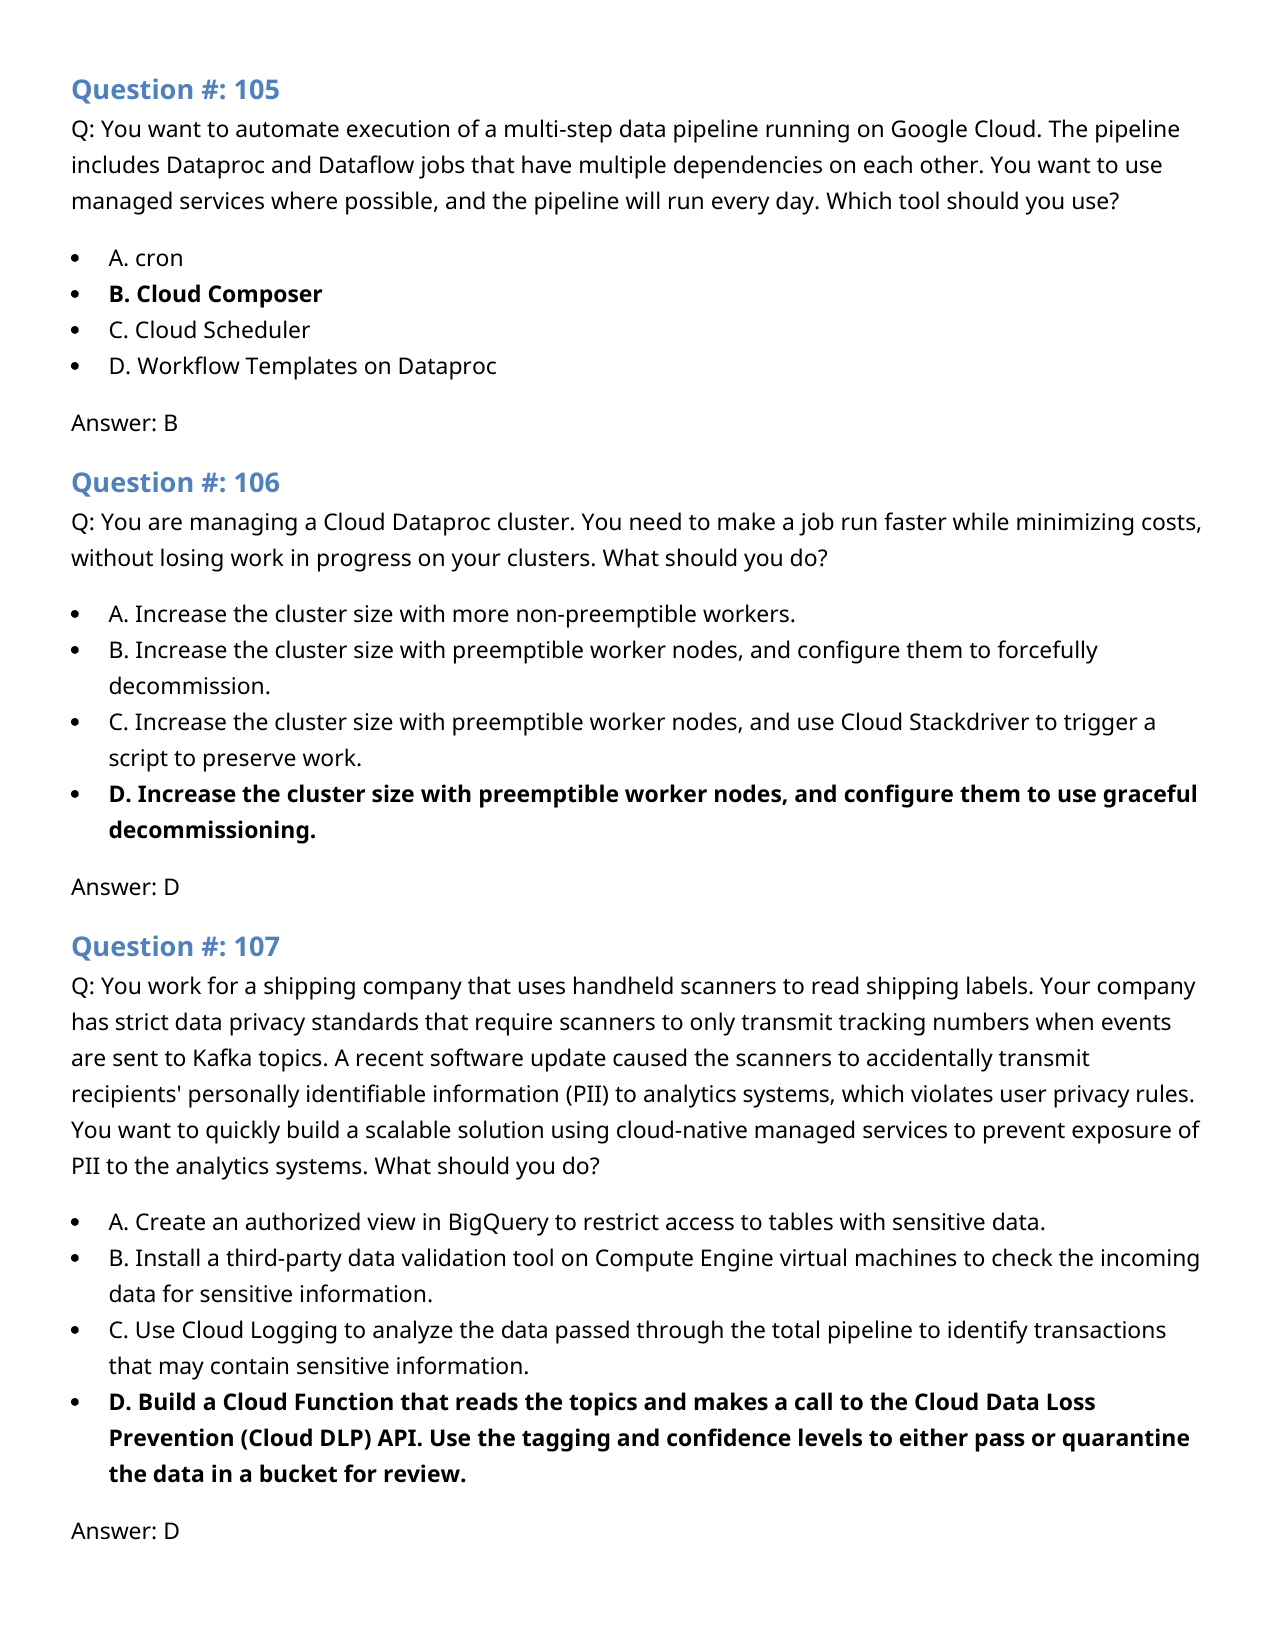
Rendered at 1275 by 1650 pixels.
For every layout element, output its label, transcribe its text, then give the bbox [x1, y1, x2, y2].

text Answer: D [71, 871, 1204, 902]
list A. cron [71, 242, 1204, 273]
list D. Workflow Templates on Dataproc [71, 350, 1204, 381]
subtitle Question #: 105 [71, 71, 1204, 108]
list C. Use Cloud Logging to analyze the data passed through the total pipeline to identify transactions that may contain sensitive information. [71, 1314, 1204, 1381]
list A. Create an authorized view in BigQuery to restrict access to tables with sensitive data. [71, 1206, 1204, 1238]
text Answer: D [71, 1515, 1204, 1546]
list A. Increase the cluster size with more non-preemptible workers. [71, 598, 1204, 629]
list B. Install a third-party data validation tool on Compute Engine virtual machines to check the incoming data for sensitive information. [71, 1242, 1204, 1309]
text Q: You are managing a Cloud Dataproc cluster. You need to make a job run faster while minimizing costs, without losing work in progress on your clusters. What should you do? [71, 506, 1204, 573]
list C. Increase the cluster size with preemptible worker nodes, and use Cloud Stackdriver to trigger a script to preserve work. [71, 706, 1204, 773]
list B. Cloud Composer [71, 278, 1204, 309]
list B. Increase the cluster size with preemptible worker nodes, and configure them to forcefully decommission. [71, 634, 1204, 701]
list D. Build a Cloud Function that reads the topics and makes a call to the Cloud Data Loss Prevention (Cloud DLP) API. Use the tagging and confidence levels to either pass or quarantine the data in a bucket for review. [71, 1386, 1204, 1489]
subtitle Question #: 106 [71, 463, 1204, 500]
list C. Cloud Scheduler [71, 314, 1204, 345]
text Q: You work for a shipping company that uses handheld scanners to read shipping labels. Your company has strict data privacy standards that require scanners to only transmit tracking numbers when events are sent to Kafka topics. A recent software update caused the scanners to accidentally transmit recipients' personally identifiable information (PII) to analytics systems, which violates user privacy rules. You want to quickly build a scalable solution using cloud-native managed services to prevent exposure of PII to the analytics systems. What should you do? [71, 970, 1204, 1181]
text Q: You want to automate execution of a multi-step data pipeline running on Google Cloud. The pipeline includes Dataproc and Dataflow jobs that have multiple dependencies on each other. You want to use managed services where possible, and the pipeline will run every day. Which tool should you use? [71, 113, 1204, 216]
list D. Increase the cluster size with preemptible worker nodes, and configure them to use graceful decommissioning. [71, 778, 1204, 845]
text Answer: B [71, 406, 1204, 438]
subtitle Question #: 107 [71, 927, 1204, 964]
